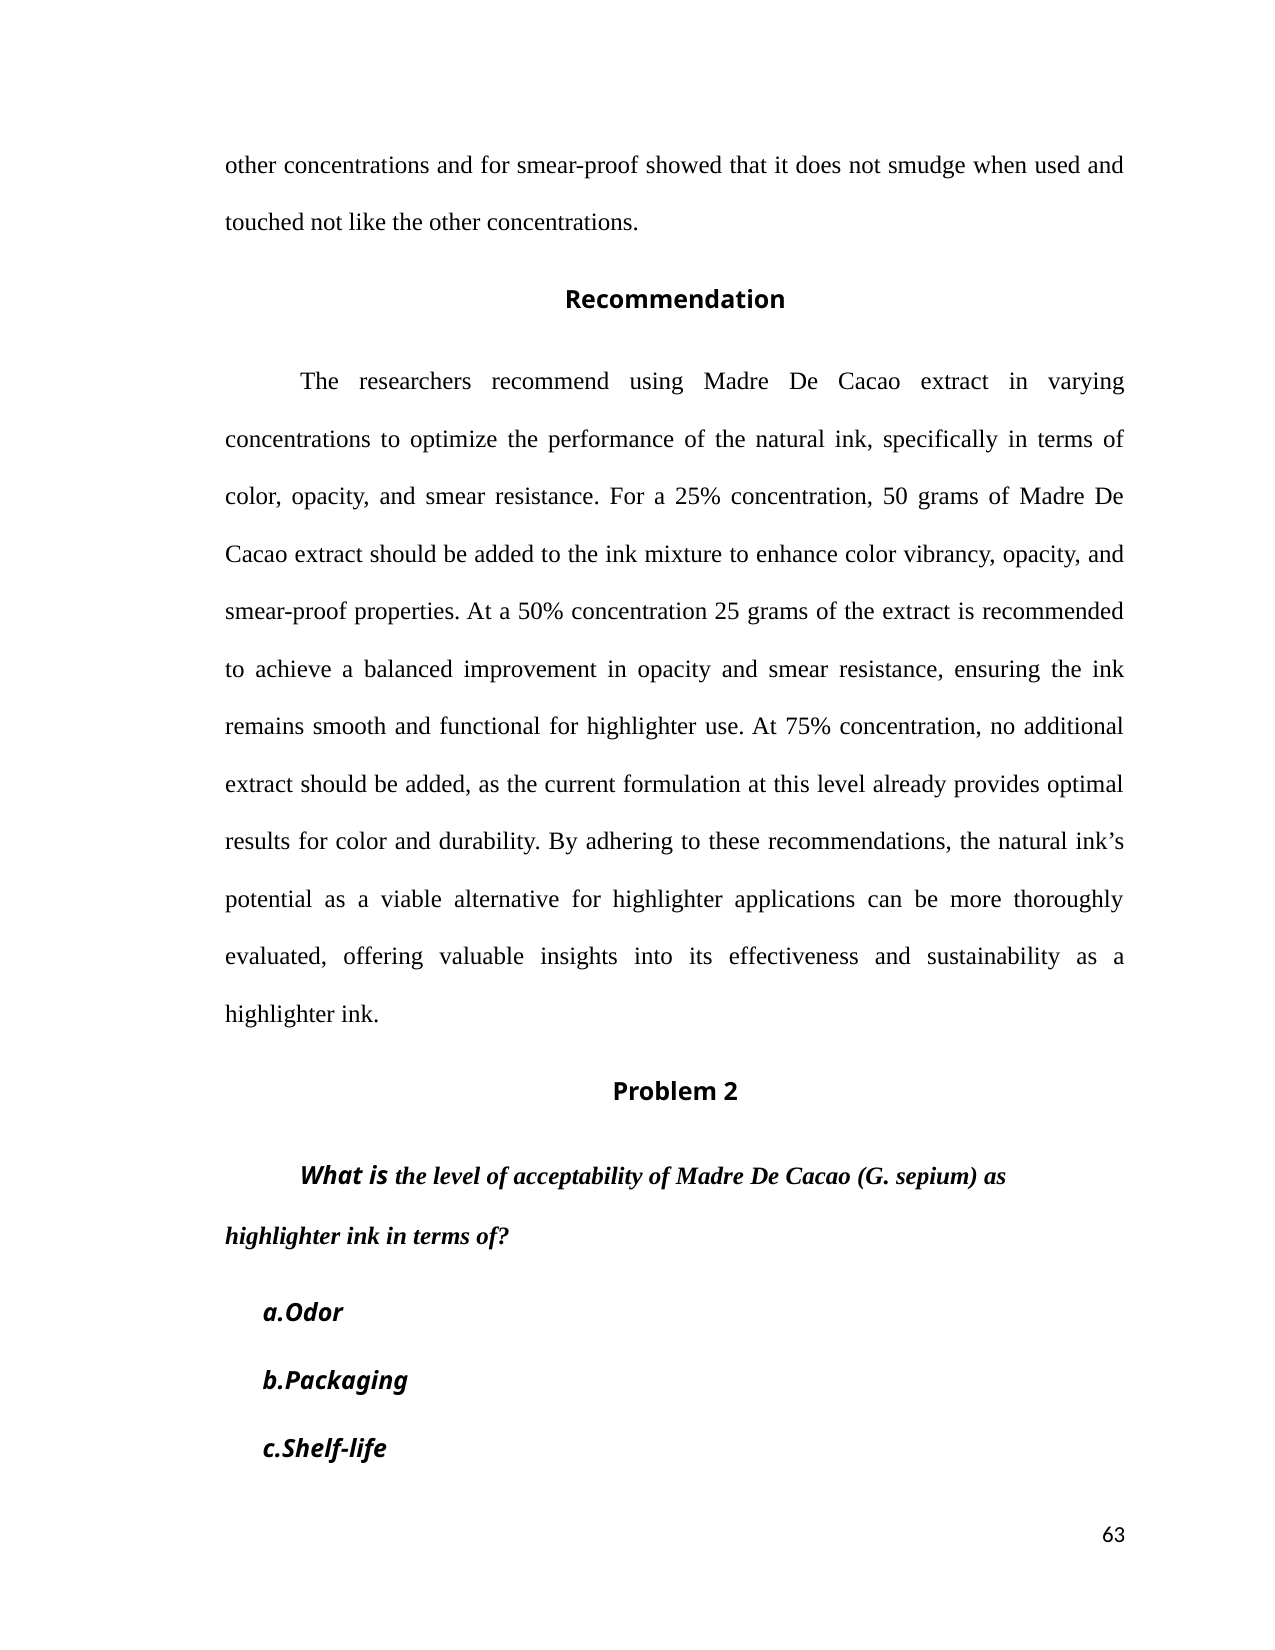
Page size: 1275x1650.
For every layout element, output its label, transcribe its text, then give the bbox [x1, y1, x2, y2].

text Problem 2 [225, 1073, 1125, 1107]
list Packaging [262, 1363, 1125, 1397]
text What is the level of acceptability of Madre De Cacao (G. sepium) as highlighter ink in terms of? [225, 1158, 1125, 1249]
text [225, 150, 1125, 236]
list Shelf-life [262, 1431, 1125, 1465]
list Odor [262, 1295, 1125, 1329]
text Recommendation [225, 282, 1125, 316]
text The researchers recommend using Madre De Cacao extract in varying concentrations to optimize the performance of the natural ink, specifically in terms of color, opacity, and smear resistance. For a 25% concentration, 50 grams of Madre De Cacao extract should be added to the ink mixture to enhance color vibrancy, opacity, and smear-proof properties. At a 50% concentration 25 grams of the extract is recommended to achieve a balanced improvement in opacity and smear resistance, ensuring the ink remains smooth and functional for highlighter use. At 75% concentration, no additional extract should be added, as the current formulation at this level already provides optimal results for color and durability. By adhering to these recommendations, the natural ink’s potential as a viable alternative for highlighter applications can be more thoroughly evaluated, offering valuable insights into its effectiveness and sustainability as a highlighter ink. [225, 366, 1125, 1028]
